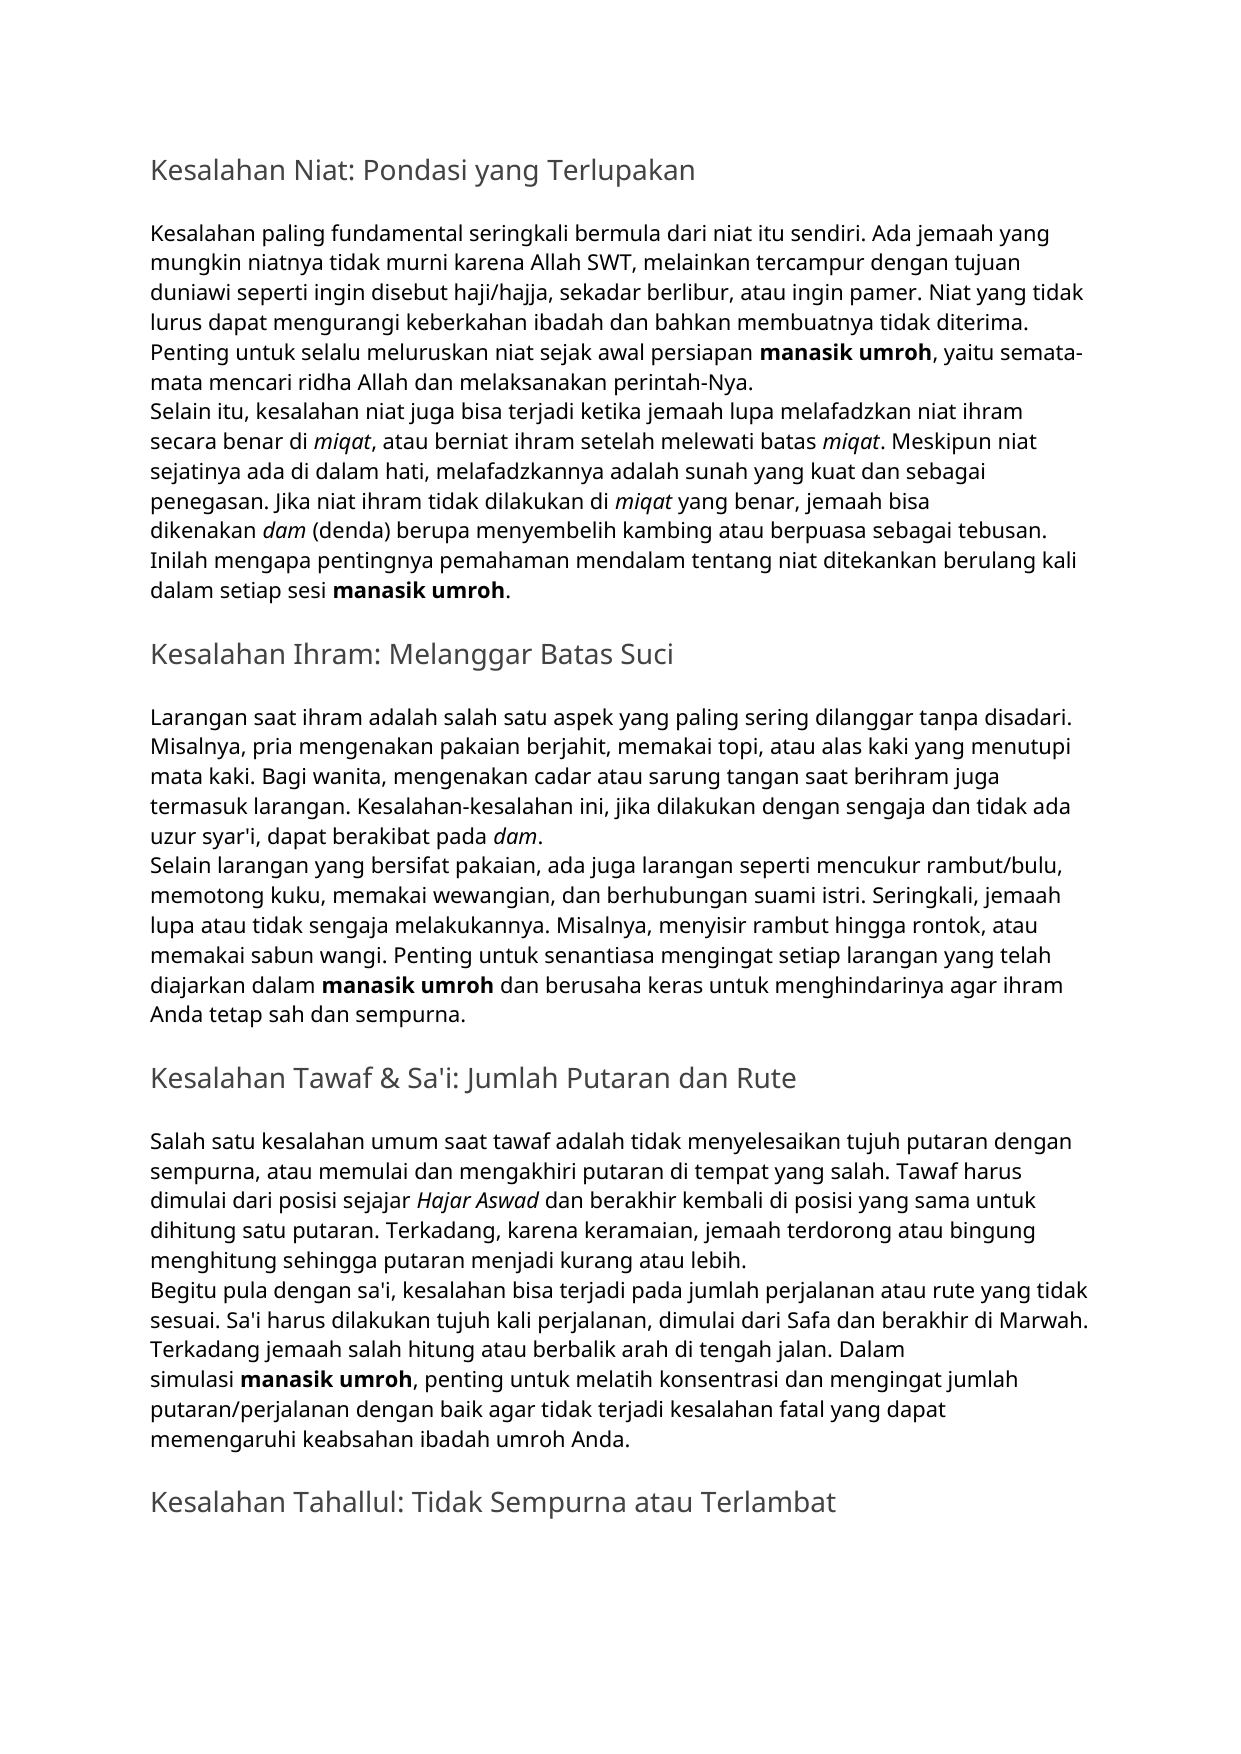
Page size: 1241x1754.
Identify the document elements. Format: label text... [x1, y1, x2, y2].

text Kesalahan Tahallul: Tidak Sempurna atau Terlambat [150, 1483, 1090, 1521]
text Salah satu kesalahan umum saat tawaf adalah tidak menyelesaikan tujuh putaran dengan sempurna, atau memulai dan mengakhiri putaran di tempat yang salah. Tawaf harus dimulai dari posisi sejajar Hajar Aswad dan berakhir kembali di posisi yang sama untuk dihitung satu putaran. Terkadang, karena keramaian, jemaah terdorong atau bingung menghitung sehingga putaran menjadi kurang atau lebih. [150, 1126, 1090, 1275]
text Larangan saat ihram adalah salah satu aspek yang paling sering dilanggar tanpa disadari. Misalnya, pria mengenakan pakaian berjahit, memakai topi, atau alas kaki yang menutupi mata kaki. Bagi wanita, mengenakan cadar atau sarung tangan saat berihram juga termasuk larangan. Kesalahan-kesalahan ini, jika dilakukan dengan sengaja dan tidak ada uzur syar'i, dapat berakibat pada dam. [150, 701, 1090, 850]
text Begitu pula dengan sa'i, kesalahan bisa terjadi pada jumlah perjalanan atau rute yang tidak sesuai. Sa'i harus dilakukan tujuh kali perjalanan, dimulai dari Safa dan berakhir di Marwah. Terkadang jemaah salah hitung atau berbalik arah di tengah jalan. Dalam simulasi manasik umroh, penting untuk melatih konsentrasi dan mengingat jumlah putaran/perjalanan dengan baik agar tidak terjadi kesalahan fatal yang dapat memengaruhi keabsahan ibadah umroh Anda. [150, 1275, 1090, 1453]
text Kesalahan Ihram: Melanggar Batas Suci [150, 634, 1090, 672]
text Kesalahan Niat: Pondasi yang Terlupakan [150, 150, 1090, 188]
text Kesalahan Tawaf & Sa'i: Jumlah Putaran dan Rute [150, 1058, 1090, 1097]
text Kesalahan paling fundamental seringkali bermula dari niat itu sendiri. Ada jemaah yang mungkin niatnya tidak murni karena Allah SWT, melainkan tercampur dengan tujuan duniawi seperti ingin disebut haji/hajja, sekadar berlibur, atau ingin pamer. Niat yang tidak lurus dapat mengurangi keberkahan ibadah dan bahkan membuatnya tidak diterima. Penting untuk selalu meluruskan niat sejak awal persiapan manasik umroh, yaitu semata-mata mencari ridha Allah dan melaksanakan perintah-Nya. [150, 217, 1090, 396]
text Selain larangan yang bersifat pakaian, ada juga larangan seperti mencukur rambut/bulu, memotong kuku, memakai wewangian, dan berhubungan suami istri. Seringkali, jemaah lupa atau tidak sengaja melakukannya. Misalnya, menyisir rambut hingga rontok, atau memakai sabun wangi. Penting untuk senantiasa mengingat setiap larangan yang telah diajarkan dalam manasik umroh dan berusaha keras untuk menghindarinya agar ihram Anda tetap sah dan sempurna. [150, 850, 1090, 1029]
text Selain itu, kesalahan niat juga bisa terjadi ketika jemaah lupa melafadzkan niat ihram secara benar di miqat, atau berniat ihram setelah melewati batas miqat. Meskipun niat sejatinya ada di dalam hati, melafadzkannya adalah sunah yang kuat dan sebagai penegasan. Jika niat ihram tidak dilakukan di miqat yang benar, jemaah bisa dikenakan dam (denda) berupa menyembelih kambing atau berpuasa sebagai tebusan. Inilah mengapa pentingnya pemahaman mendalam tentang niat ditekankan berulang kali dalam setiap sesi manasik umroh. [150, 396, 1090, 605]
